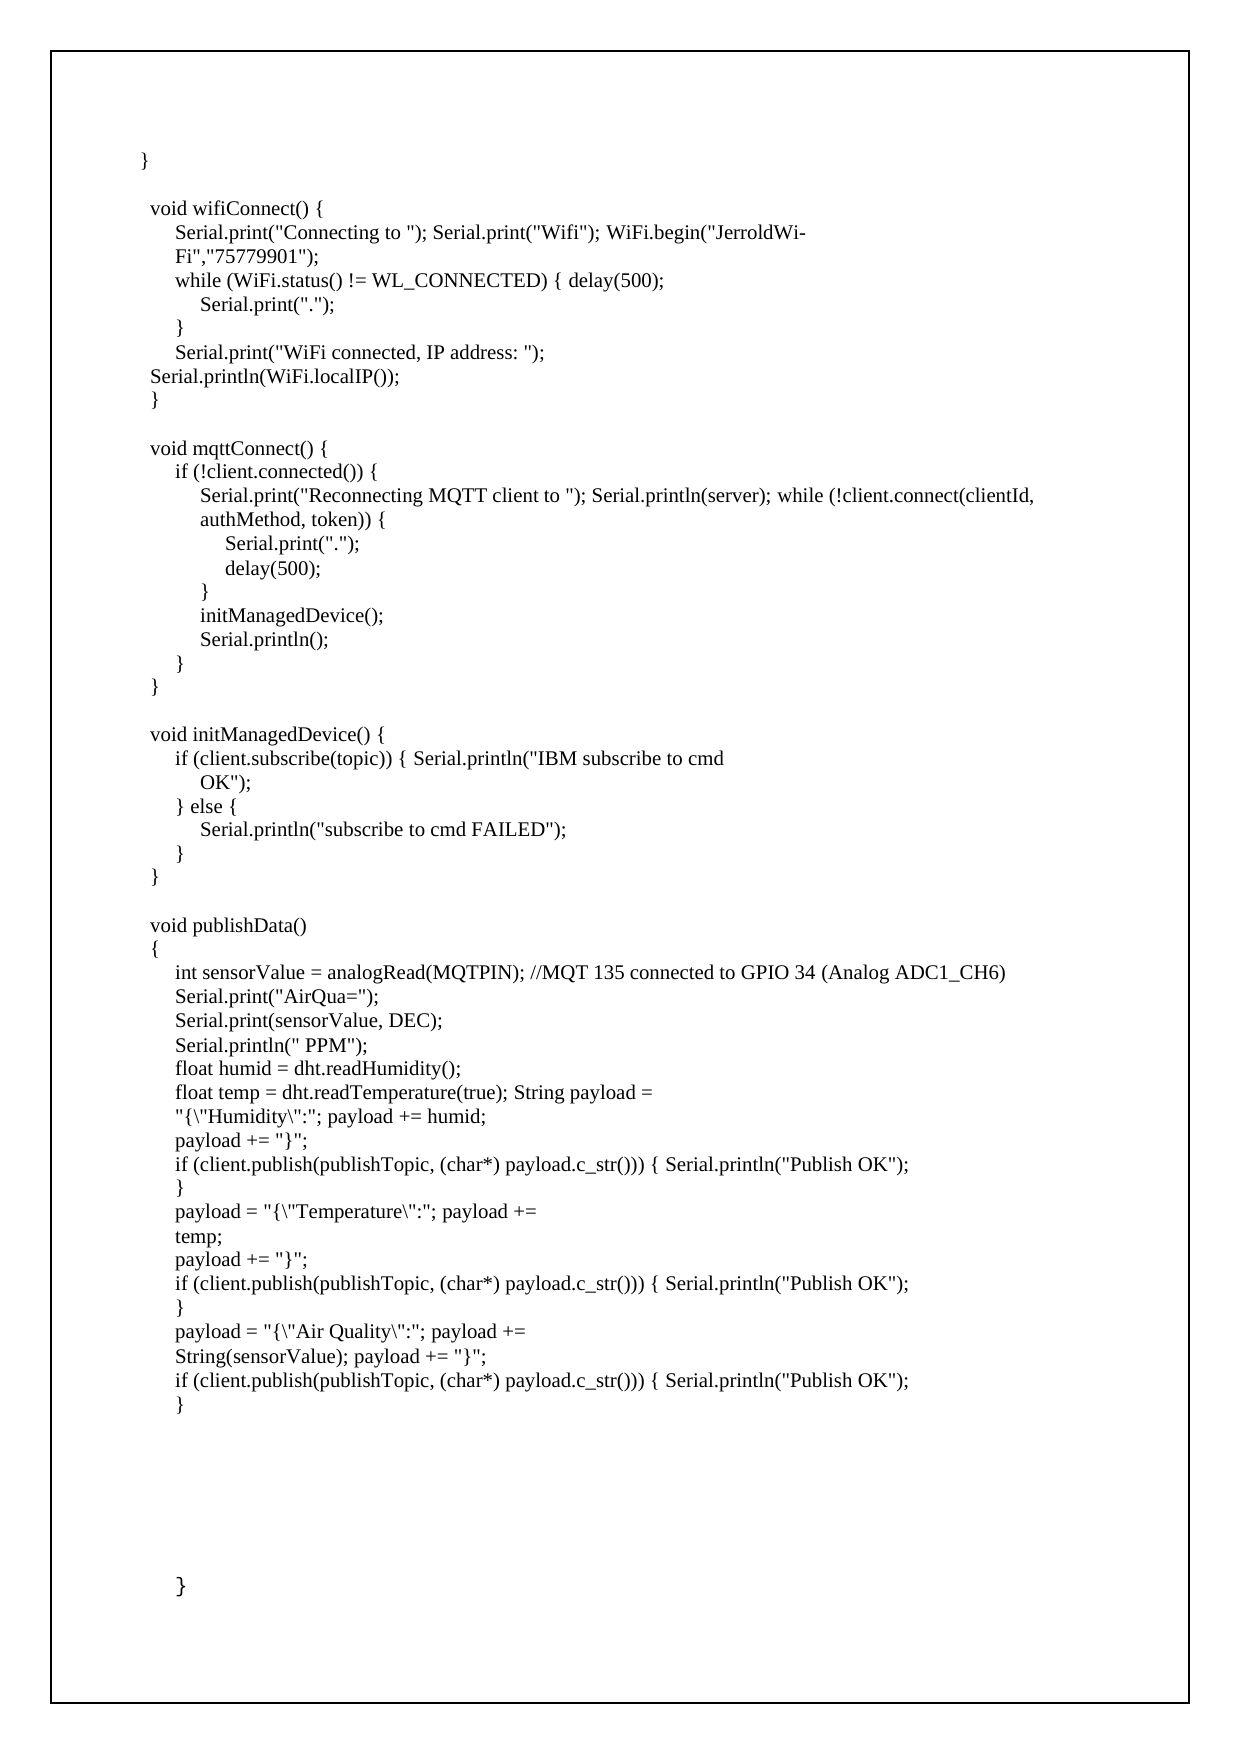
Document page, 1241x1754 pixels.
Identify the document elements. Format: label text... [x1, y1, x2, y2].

text } [150, 675, 1073, 698]
text } [175, 1392, 1073, 1416]
text payload += "}"; [175, 1248, 1073, 1271]
text if (client.publish(publishTopic, (char*) payload.c_str())) { Serial.println("Publish OK"); [175, 1152, 927, 1176]
text } [150, 388, 1073, 411]
text payload = "{\"Air Quality\":"; payload += String(sensorValue); payload += "}"; [175, 1319, 564, 1368]
text } [175, 1176, 1073, 1199]
text Serial.print("Connecting to "); Serial.print("Wifi"); WiFi.begin("JerroldWi-Fi","75779901"); [175, 220, 838, 268]
text payload = "{\"Temperature\":"; payload += temp; [175, 1199, 552, 1248]
text Serial.println("subscribe to cmd FAILED"); [200, 818, 1073, 842]
text if (client.publish(publishTopic, (char*) payload.c_str())) { Serial.println("Publish OK"); [175, 1271, 927, 1295]
text Serial.print("."); delay(500); [225, 531, 452, 579]
text if (!client.connected()) { [175, 459, 1073, 483]
text while (WiFi.status() != WL_CONNECTED) { delay(500); [175, 268, 664, 292]
text if (client.publish(publishTopic, (char*) payload.c_str())) { Serial.println("Publish OK"); [175, 1368, 927, 1392]
text payload += "}"; [175, 1128, 1073, 1152]
text } [175, 316, 1073, 339]
text } else { [175, 794, 1073, 818]
text float temp = dht.readTemperature(true); String payload = "{\"Humidity\":"; payload += humid; [175, 1080, 664, 1128]
text void wifiConnect() { [150, 197, 1073, 220]
text } [150, 865, 1073, 889]
text int sensorValue = analogRead(MQTPIN); //MQT 135 connected to GPIO 34 (Analog ADC1_CH6) [150, 960, 1027, 984]
text void initManagedDevice() { [150, 722, 1073, 746]
text initManagedDevice(); Serial.println(); [200, 603, 452, 651]
text if (client.subscribe(topic)) { Serial.println("IBM subscribe to cmd OK"); [175, 746, 739, 794]
text Serial.print("WiFi connected, IP address: "); Serial.println(WiFi.localIP()); [150, 340, 739, 388]
text void mqttConnect() { [150, 435, 1073, 459]
text Serial.print("Reconnecting MQTT client to "); Serial.println(server); while (!client.connect(clientId, authMethod, token)) { [200, 483, 1064, 531]
text void publishData() [150, 913, 1073, 937]
text } [175, 842, 1073, 865]
text } [175, 1295, 1073, 1319]
text } [139, 148, 1073, 172]
text Serial.print("."); [200, 292, 1073, 316]
text float humid = dht.readHumidity(); [175, 1057, 1073, 1080]
text } [200, 579, 1073, 603]
text } [175, 651, 1073, 675]
text { [150, 937, 1073, 960]
text Serial.print("AirQua="); Serial.print(sensorValue, DEC); Serial.println(" PPM"); [175, 984, 564, 1057]
